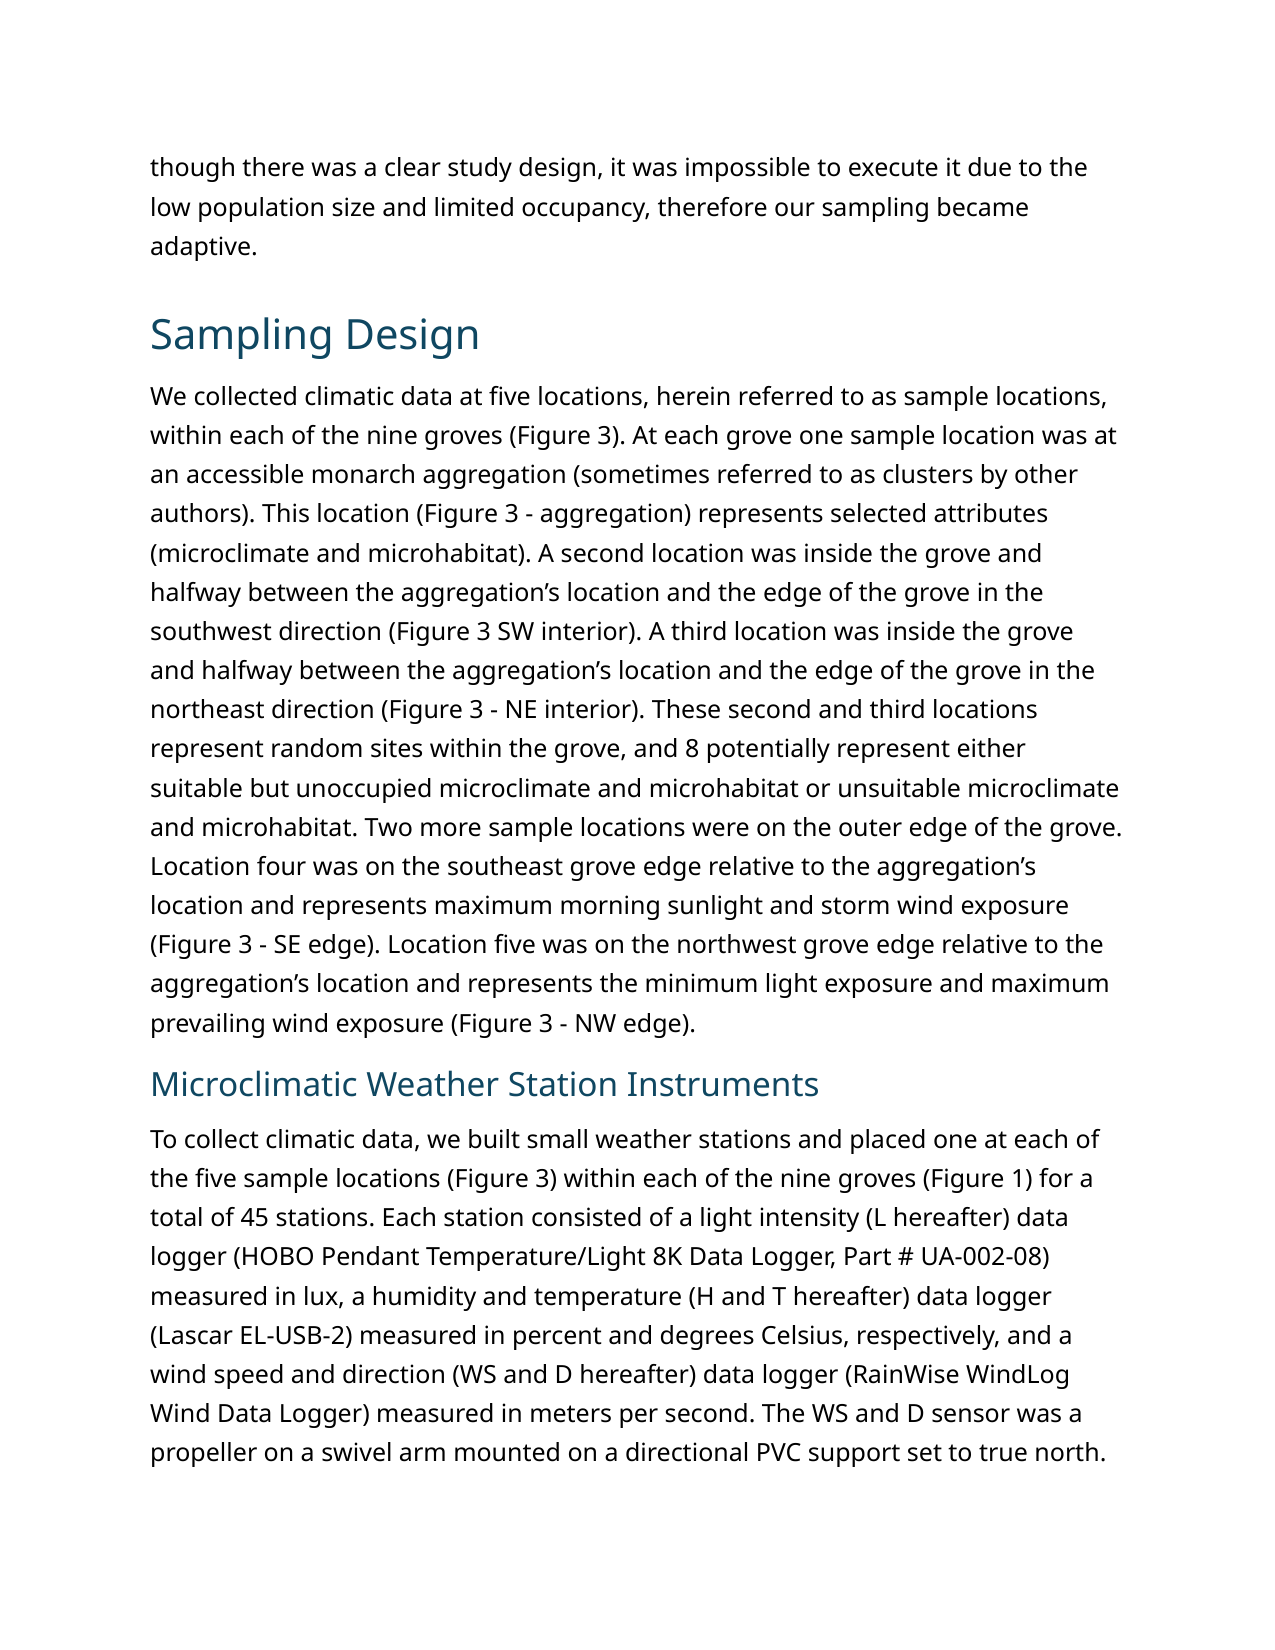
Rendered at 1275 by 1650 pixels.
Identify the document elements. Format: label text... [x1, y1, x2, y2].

text We collected climatic data at five locations, herein referred to as sample locations, within each of the nine groves (Figure 3). At each grove one sample location was at an accessible monarch aggregation (sometimes referred to as clusters by other authors). This location (Figure 3 - aggregation) represents selected attributes (microclimate and microhabitat). A second location was inside the grove and halfway between the aggregation’s location and the edge of the grove in the southwest direction (Figure 3 SW interior). A third location was inside the grove and halfway between the aggregation’s location and the edge of the grove in the northeast direction (Figure 3 - NE interior). These second and third locations represent random sites within the grove, and 8 potentially represent either suitable but unoccupied microclimate and microhabitat or unsuitable microclimate and microhabitat. Two more sample locations were on the outer edge of the grove. Location four was on the southeast grove edge relative to the aggregation’s location and represents maximum morning sunlight and storm wind exposure (Figure 3 - SE edge). Location five was on the northwest grove edge relative to the aggregation’s location and represents the minimum light exposure and maximum prevailing wind exposure (Figure 3 - NW edge). [150, 378, 1125, 1039]
subtitle Microclimatic Weather Station Instruments [150, 1061, 1125, 1106]
subtitle Sampling Design [150, 305, 1125, 362]
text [150, 1122, 1125, 1469]
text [150, 150, 1125, 262]
